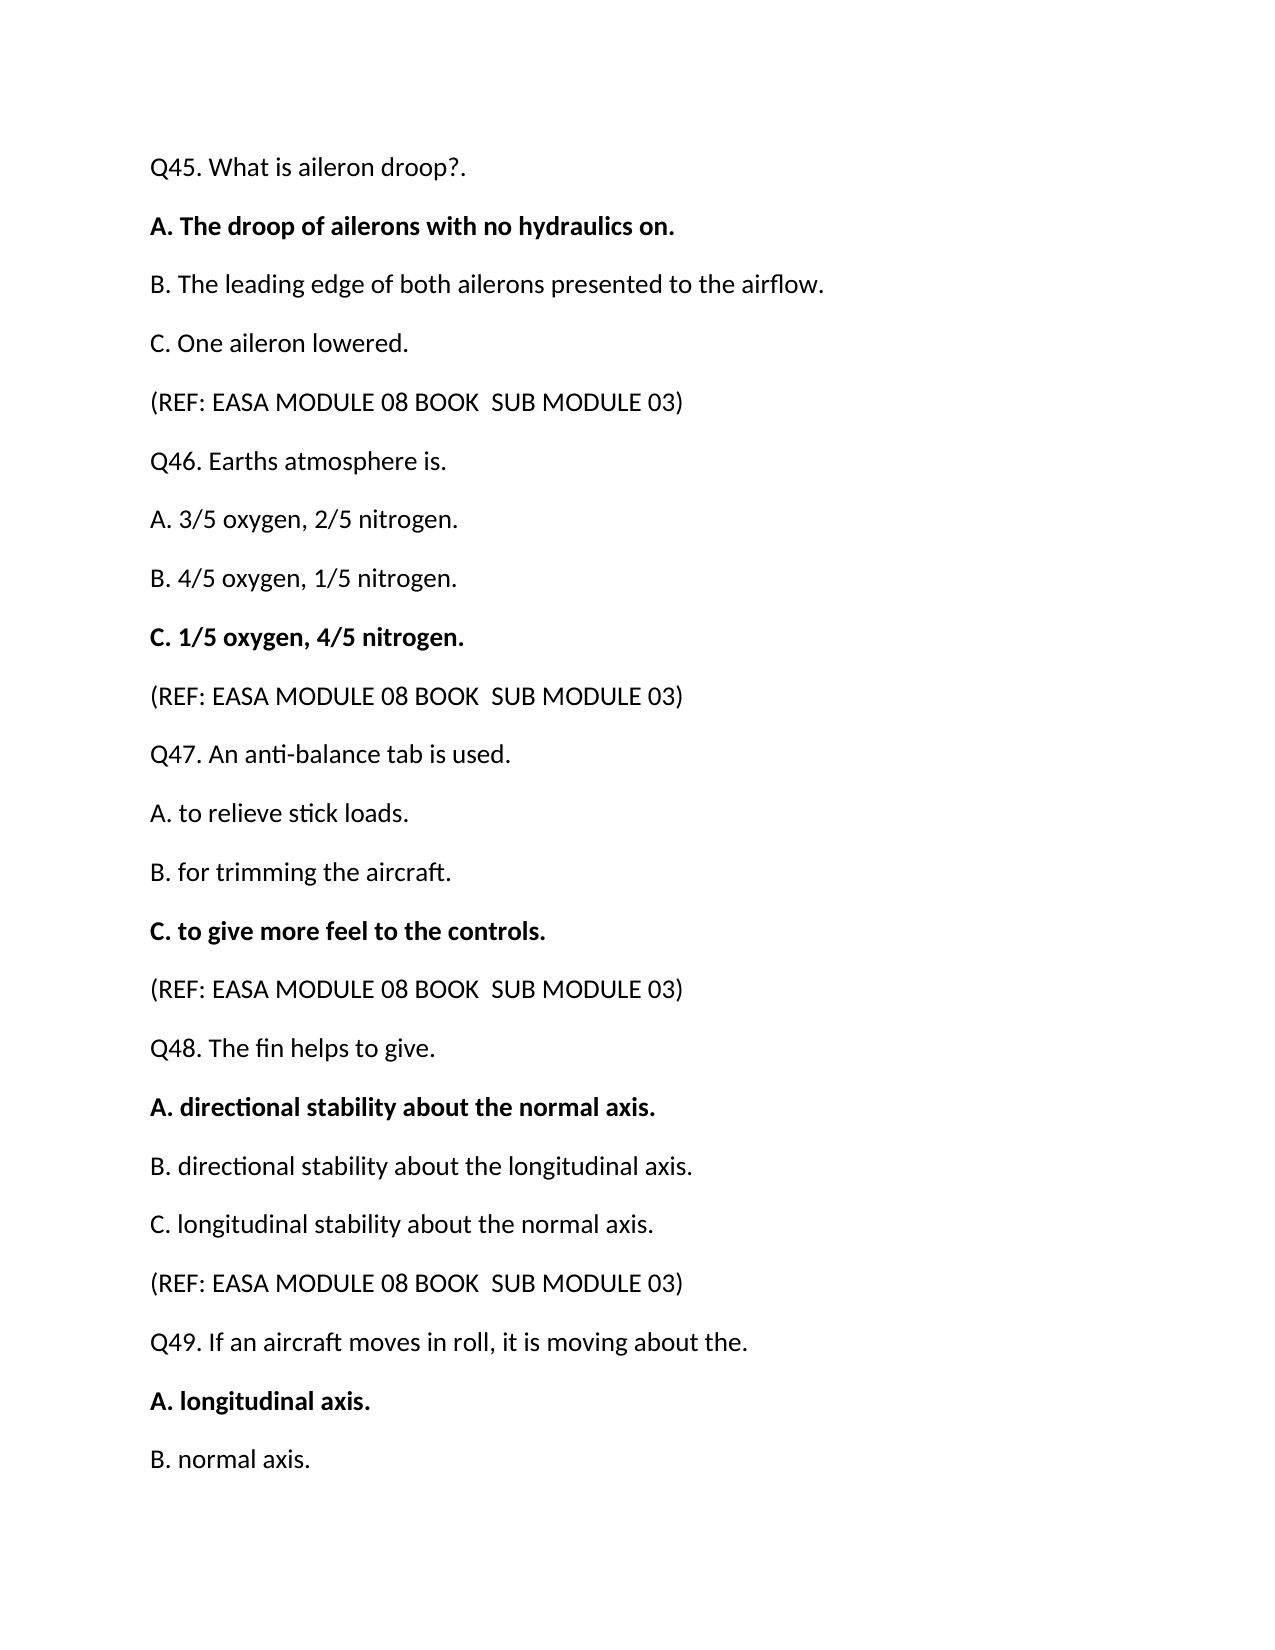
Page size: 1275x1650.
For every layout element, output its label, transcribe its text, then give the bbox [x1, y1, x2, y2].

text C. to give more feel to the controls. [150, 914, 1125, 947]
text A. directional stability about the normal axis. [150, 1090, 1125, 1123]
text C. longitudinal stability about the normal axis. [150, 1207, 1125, 1241]
text A. The droop of ailerons with no hydraulics on. [150, 209, 1125, 242]
text A. 3/5 oxygen, 2/5 nitrogen. [150, 502, 1125, 536]
text (REF: EASA MODULE 08 BOOK SUB MODULE 03) [150, 972, 1125, 1006]
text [150, 1266, 1125, 1299]
text B. The leading edge of both ailerons presented to the airflow. [150, 267, 1125, 301]
text C. One aileron lowered. [150, 326, 1125, 359]
text Q48. The fin helps to give. [150, 1031, 1125, 1064]
text A. to relieve stick loads. [150, 796, 1125, 829]
text B. normal axis. [150, 1442, 1125, 1476]
text Q46. Earths atmosphere is. [150, 444, 1125, 477]
text Q49. If an aircraft moves in roll, it is moving about the. [150, 1325, 1125, 1358]
text C. 1/5 oxygen, 4/5 nitrogen. [150, 620, 1125, 653]
text Q45. What is aileron droop?. [150, 150, 1125, 183]
text Q47. An anti-balance tab is used. [150, 737, 1125, 771]
text B. for trimming the aircraft. [150, 855, 1125, 888]
text (REF: EASA MODULE 08 BOOK SUB MODULE 03) [150, 679, 1125, 712]
text B. 4/5 oxygen, 1/5 nitrogen. [150, 561, 1125, 594]
text A. longitudinal axis. [150, 1384, 1125, 1417]
text B. directional stability about the longitudinal axis. [150, 1149, 1125, 1182]
text (REF: EASA MODULE 08 BOOK SUB MODULE 03) [150, 385, 1125, 418]
